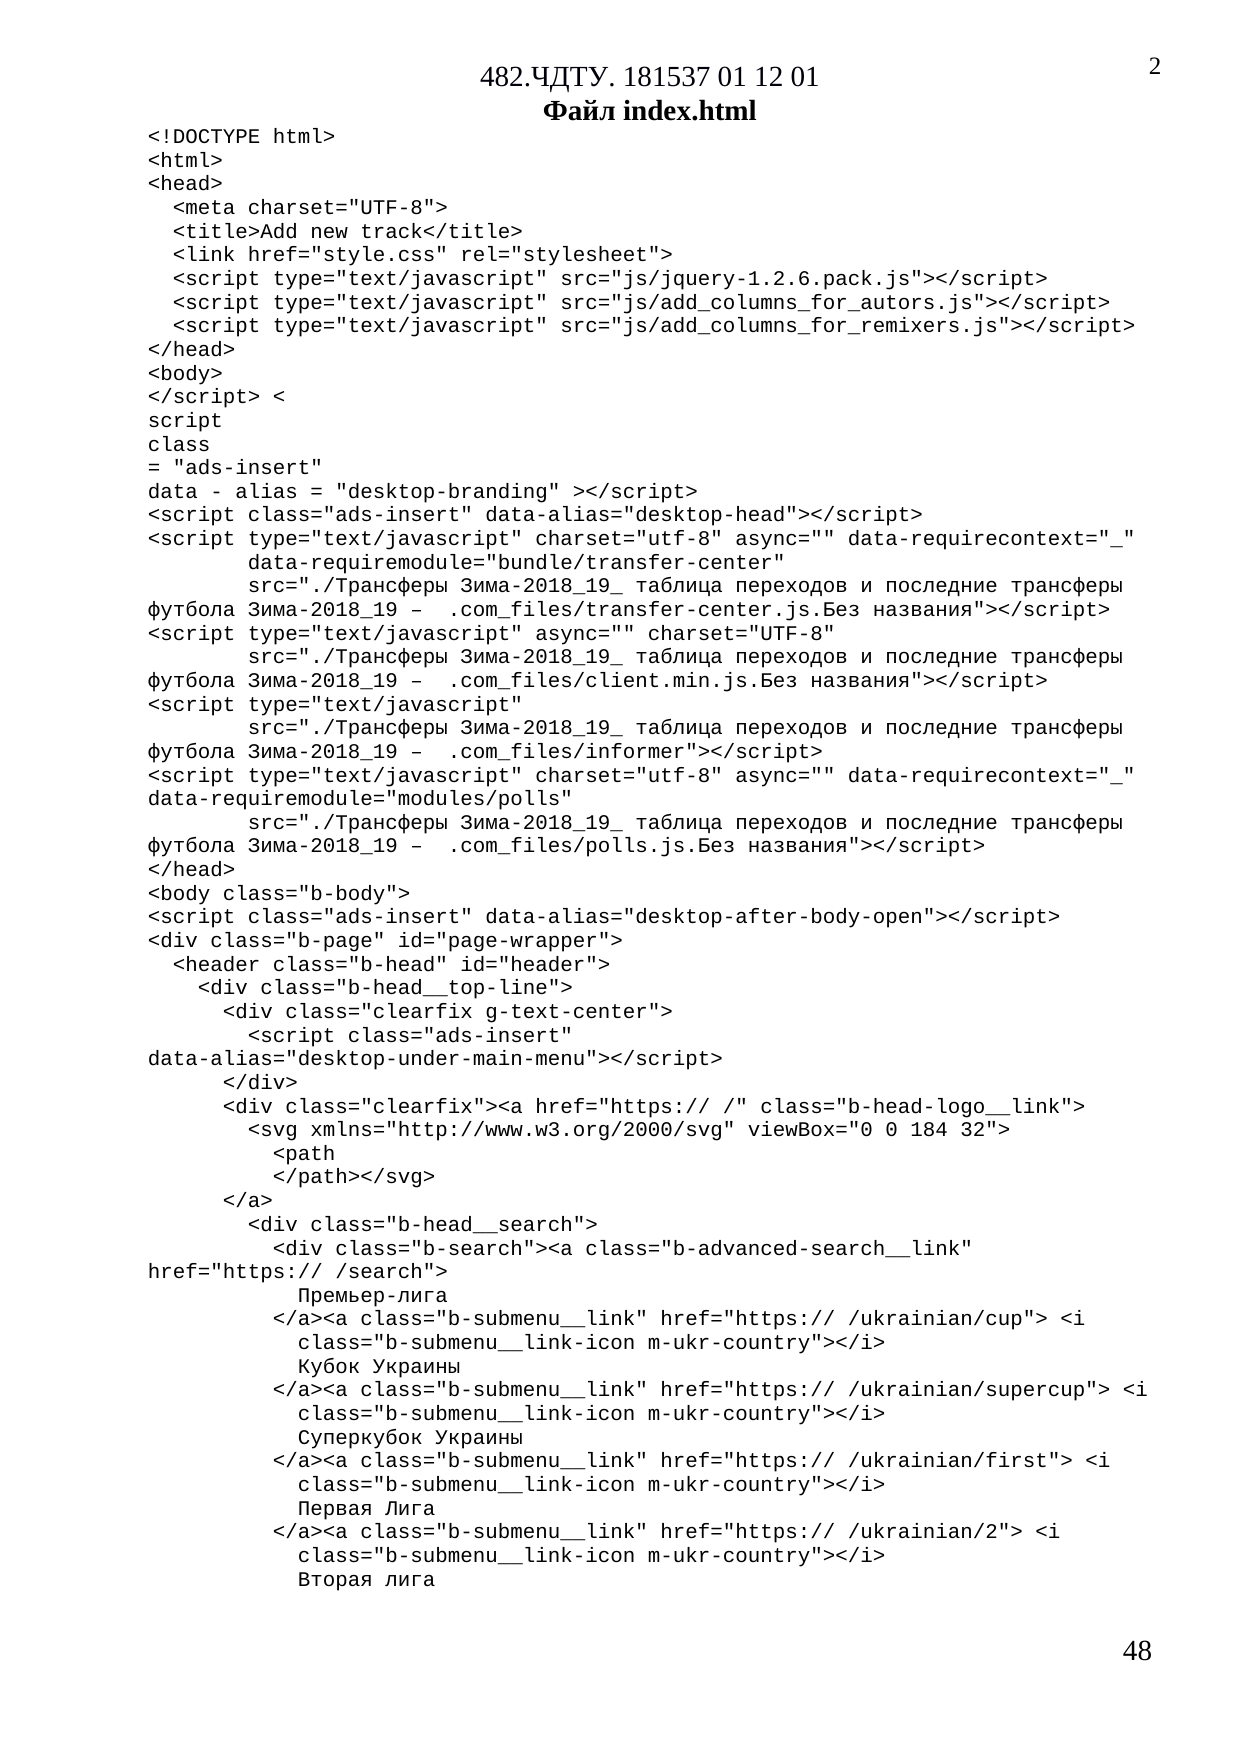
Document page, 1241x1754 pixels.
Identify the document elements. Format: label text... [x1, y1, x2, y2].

text <script type="text/javascript" src="js/jquery-1.2.6.pack.js"></script> [148, 268, 1152, 292]
text <div class="b-page" id="page-wrapper"> [148, 930, 1152, 954]
text Вторая лига [148, 1568, 1152, 1592]
text <div class="clearfix g-text-center"> [148, 1001, 1152, 1025]
text Файл index.html [148, 93, 1152, 126]
text </a> [148, 1190, 1152, 1214]
text <body class="b-body"> [148, 883, 1152, 906]
text class="b-submenu__link-icon m-ukr-country"></i> [148, 1474, 1152, 1498]
text src="./Трансферы Зима-2018_19_ таблица переходов и последние трансферы футбола Зима-2018_19 – .com_files/client.min.js.Без названия"></script> [148, 646, 1152, 694]
text <header class="b-head" id="header"> [148, 954, 1152, 977]
text class="b-submenu__link-icon m-ukr-country"></i> [148, 1545, 1152, 1568]
text <script type="text/javascript" src="js/add_columns_for_autors.js"></script> [148, 292, 1152, 315]
text src="./Трансферы Зима-2018_19_ таблица переходов и последние трансферы футбола Зима-2018_19 – .com_files/informer"></script> [148, 717, 1152, 764]
text <link href="style.css" rel="stylesheet"> [148, 244, 1152, 268]
text </a><a class="b-submenu__link" href="https:// /ukrainian/2"> <i [148, 1521, 1152, 1545]
text <script class="ads-insert" data-alias="desktop-head"></script> [148, 504, 1152, 528]
text Суперкубок Украины [148, 1427, 1152, 1450]
text <html> [148, 150, 1152, 173]
text <path [148, 1143, 1152, 1167]
text data - alias = "desktop-branding" ></script> [148, 481, 1152, 504]
text </path></svg> [148, 1167, 1152, 1190]
text Первая Лига [148, 1498, 1152, 1521]
text <!DOCTYPE html> [148, 126, 1152, 150]
text </script> < [148, 386, 1152, 410]
text <div class="b-search"><a class="b-advanced-search__link" href="https:// /search"> [148, 1237, 1152, 1285]
text <title>Add new track</title> [148, 221, 1152, 244]
text class="b-submenu__link-icon m-ukr-country"></i> [148, 1403, 1152, 1427]
text <script type="text/javascript" [148, 694, 1152, 717]
text <meta charset="UTF-8"> [148, 197, 1152, 221]
text </a><a class="b-submenu__link" href="https:// /ukrainian/cup"> <i [148, 1308, 1152, 1332]
text <script class="ads-insert" data-alias="desktop-after-body-open"></script> [148, 906, 1152, 930]
text script [148, 410, 1152, 433]
text <script type="text/javascript" src="js/add_columns_for_remixers.js"></script> [148, 315, 1152, 339]
text = "ads-insert" [148, 457, 1152, 481]
text <script type="text/javascript" async="" charset="UTF-8" [148, 623, 1152, 646]
text <script type="text/javascript" charset="utf-8" async="" data-requirecontext="_" data-requiremodule="modules/polls" [148, 764, 1152, 812]
text <head> [148, 173, 1152, 197]
text <div class="clearfix"><a href="https:// /" class="b-head-logo__link"> [148, 1096, 1152, 1119]
text src="./Трансферы Зима-2018_19_ таблица переходов и последние трансферы футбола Зима-2018_19 – .com_files/polls.js.Без названия"></script> [148, 812, 1152, 859]
text class="b-submenu__link-icon m-ukr-country"></i> [148, 1332, 1152, 1356]
text </head> [148, 859, 1152, 883]
text <div class="b-head__top-line"> [148, 977, 1152, 1001]
text Кубок Украины [148, 1356, 1152, 1379]
text </head> [148, 339, 1152, 363]
text <svg xmlns="http://www.w3.org/2000/svg" viewBox="0 0 184 32"> [148, 1119, 1152, 1143]
text data-requiremodule="bundle/transfer-center" [148, 552, 1152, 575]
text <script class="ads-insert" data-alias="desktop-under-main-menu"></script> [148, 1025, 1152, 1072]
text class [148, 433, 1152, 457]
text </a><a class="b-submenu__link" href="https:// /ukrainian/supercup"> <i [148, 1379, 1152, 1403]
text <script type="text/javascript" charset="utf-8" async="" data-requirecontext="_" [148, 528, 1152, 552]
text <body> [148, 363, 1152, 386]
text <div class="b-head__search"> [148, 1214, 1152, 1237]
text </div> [148, 1072, 1152, 1096]
text src="./Трансферы Зима-2018_19_ таблица переходов и последние трансферы футбола Зима-2018_19 – .com_files/transfer-center.js.Без названия"></script> [148, 575, 1152, 623]
text Премьер-лига [148, 1285, 1152, 1308]
text </a><a class="b-submenu__link" href="https:// /ukrainian/first"> <i [148, 1450, 1152, 1474]
